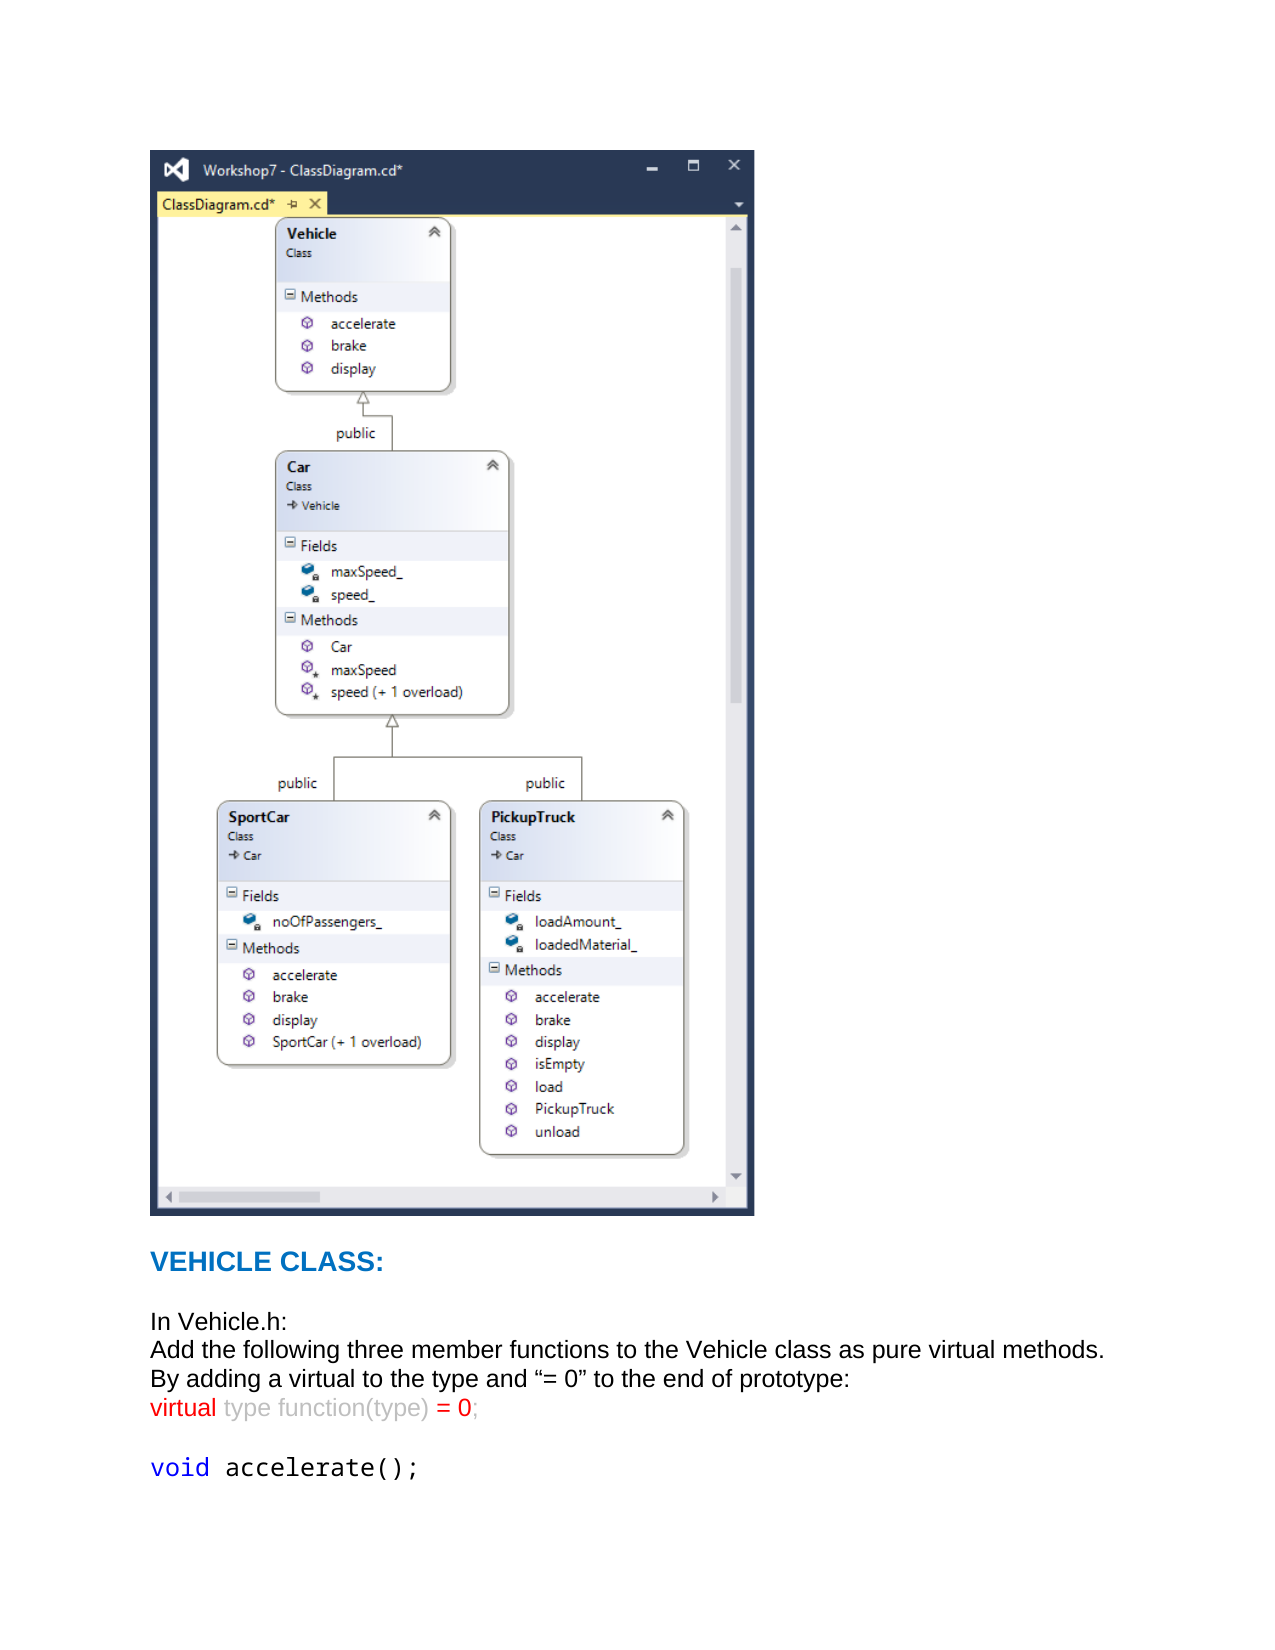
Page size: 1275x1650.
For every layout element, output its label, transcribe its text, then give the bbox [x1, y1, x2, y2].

text In Vehicle.h: [150, 1306, 1125, 1335]
text void accelerate(); [150, 1449, 1125, 1483]
text Add the following three member functions to the Vehicle class as pure virtual methods. By adding a virtual to the type and “= 0” to the end of prototype: virtual type function(type) = 0; [150, 1335, 1125, 1449]
text Vehicle class: [150, 1245, 1125, 1277]
picture [150, 150, 755, 1216]
